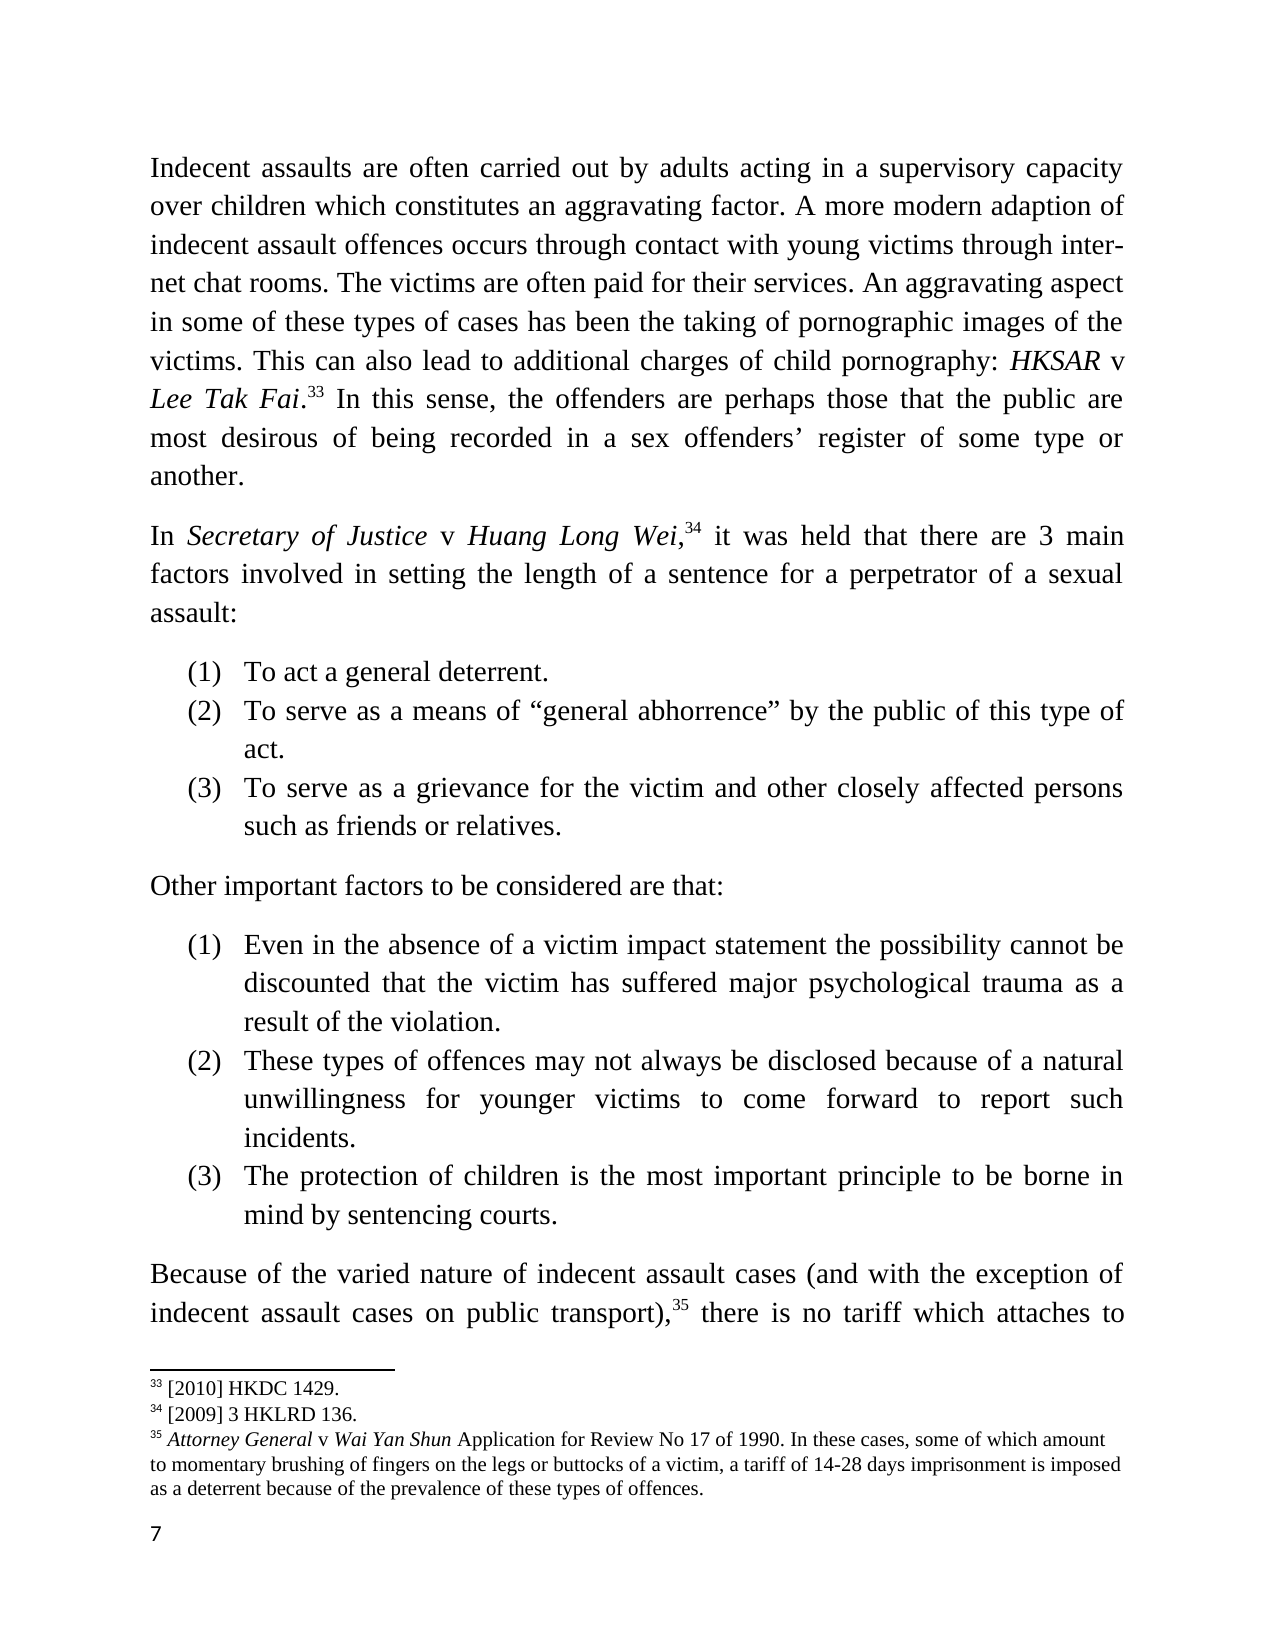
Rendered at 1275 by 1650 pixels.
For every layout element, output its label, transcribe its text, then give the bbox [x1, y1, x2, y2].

text Other important factors to be considered are that: [150, 868, 1125, 901]
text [150, 1256, 1125, 1328]
list To serve as a means of “general abhorrence” by the public of this type of act. [187, 693, 1125, 765]
list The protection of children is the most important principle to be borne in mind by sentencing courts. [187, 1158, 1125, 1230]
text In Secretary of Justice v Huang Long Wei, it was held that there are 3 main factors involved in setting the length of a sentence for a perpetrator of a sexual assault: [150, 518, 1125, 628]
list These types of offences may not always be disclosed because of a natural unwillingness for younger victims to come forward to report such incidents. [187, 1043, 1125, 1153]
list To act a general deterrent. [187, 654, 1125, 688]
list Even in the absence of a victim impact statement the possibility cannot be discounted that the victim has suffered major psychological trauma as a result of the violation. [187, 927, 1125, 1038]
text Indecent assaults are often carried out by adults acting in a supervisory capacity over children which constitutes an aggravating factor. A more modern adaption of indecent assault offences occurs through contact with young victims through inter-net chat rooms. The victims are often paid for their services. An aggravating aspect in some of these types of cases has been the taking of pornographic images of the victims. This can also lead to additional charges of child pornography: HKSAR v Lee Tak Fai. In this sense, the offenders are perhaps those that the public are most desirous of being recorded in a sex offenders’ register of some type or another. [150, 150, 1125, 492]
list To serve as a grievance for the victim and other closely affected persons such as friends or relatives. [187, 770, 1125, 842]
